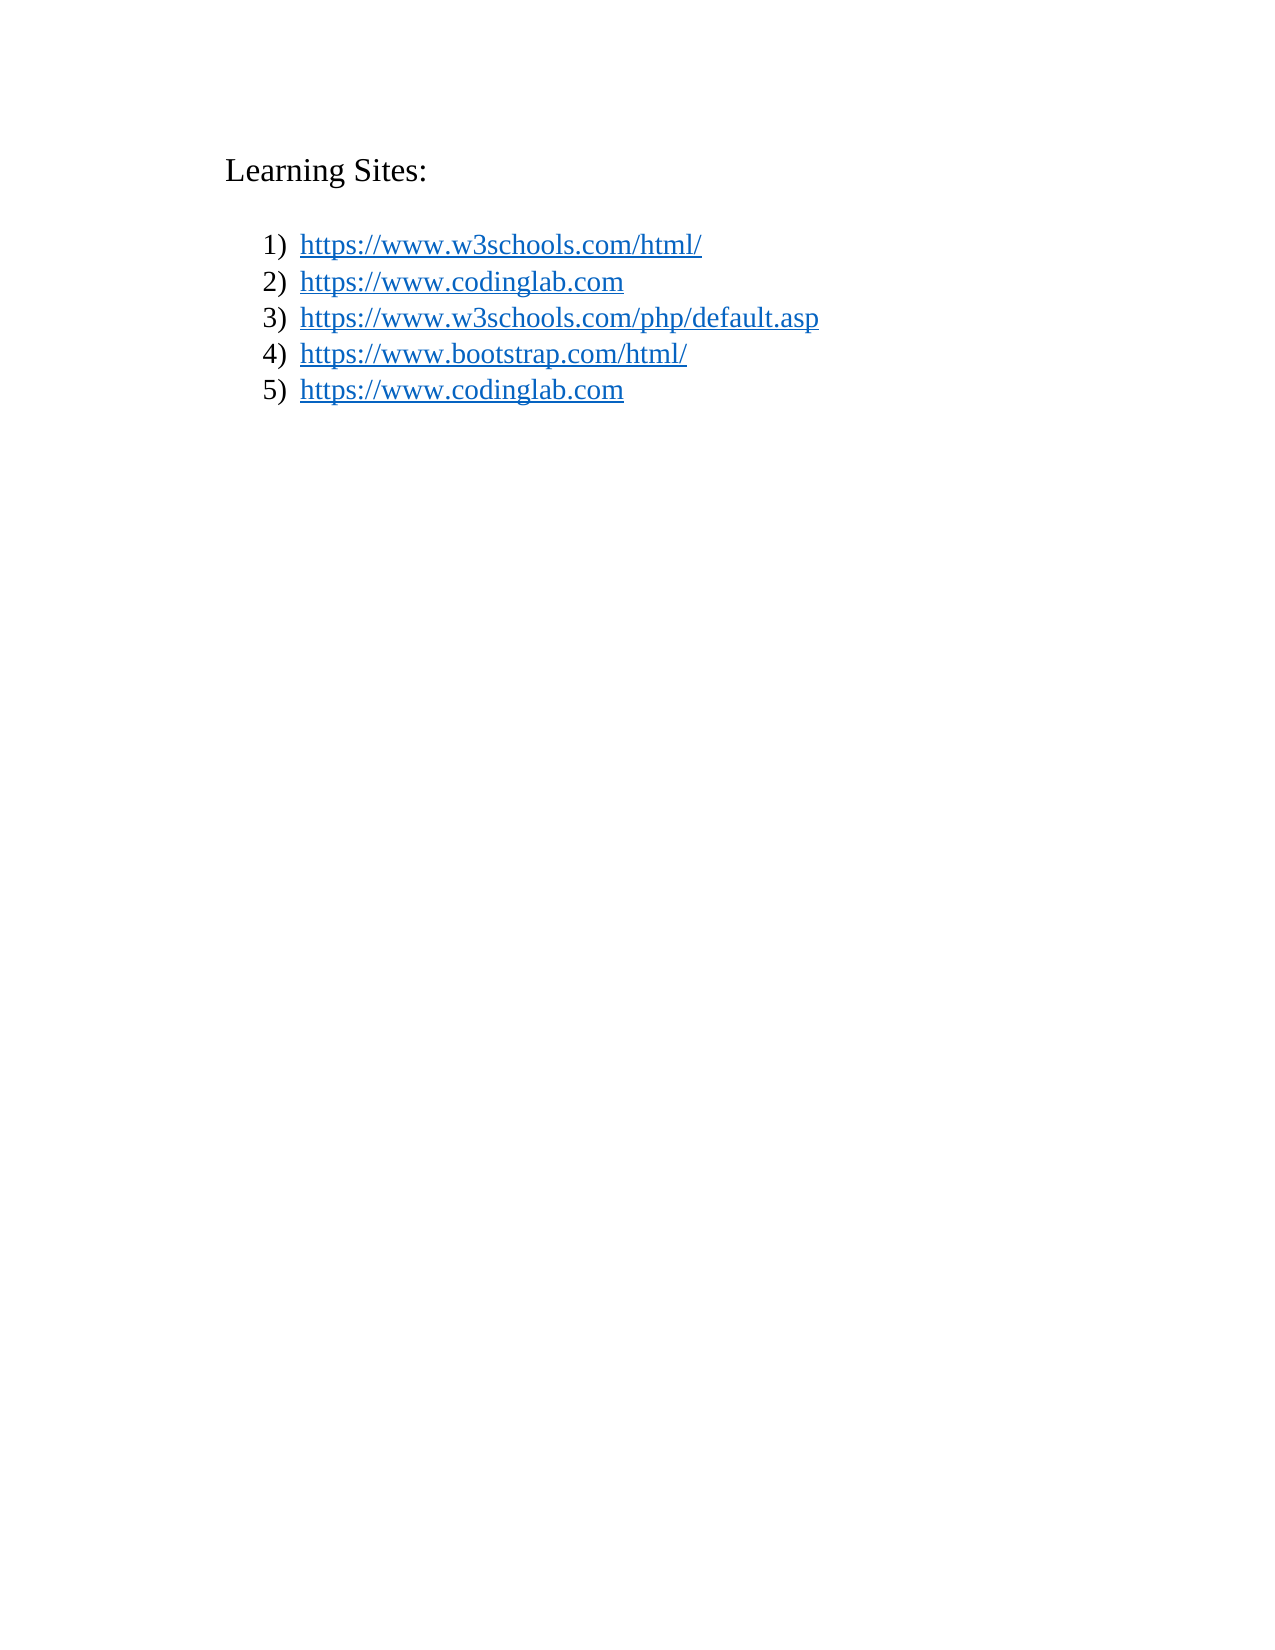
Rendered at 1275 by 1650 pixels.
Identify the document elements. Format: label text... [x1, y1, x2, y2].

list https://www.codinglab.com [262, 264, 1125, 297]
list https://www.bootstrap.com/html/ [262, 336, 1125, 369]
list https://www.codinglab.com [262, 372, 1125, 406]
list https://www.w3schools.com/php/default.asp [262, 300, 1125, 333]
list https://www.w3schools.com/html/ [262, 227, 1125, 261]
text Learning Sites: [225, 150, 1125, 188]
